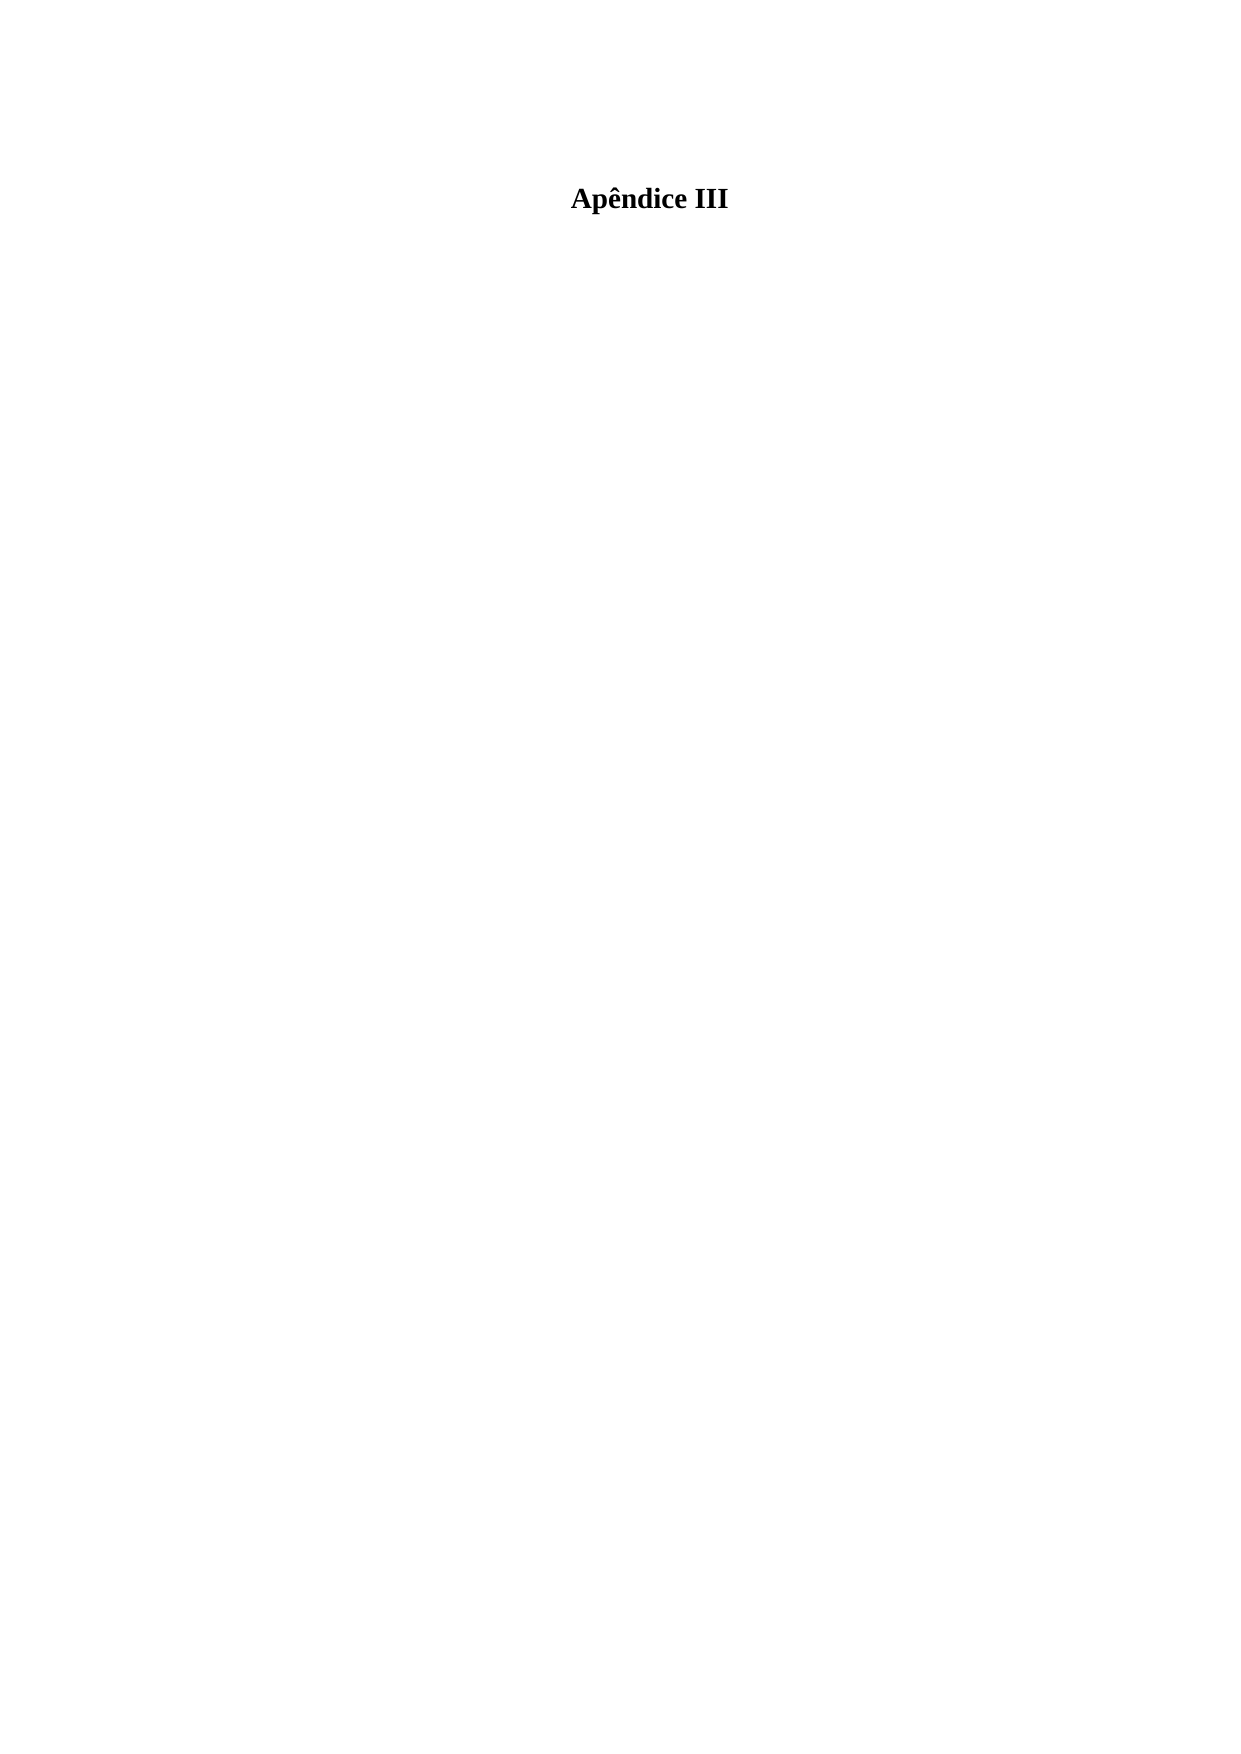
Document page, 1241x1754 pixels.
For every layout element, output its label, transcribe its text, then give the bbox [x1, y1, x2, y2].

subtitle Apêndice III [177, 181, 1122, 215]
